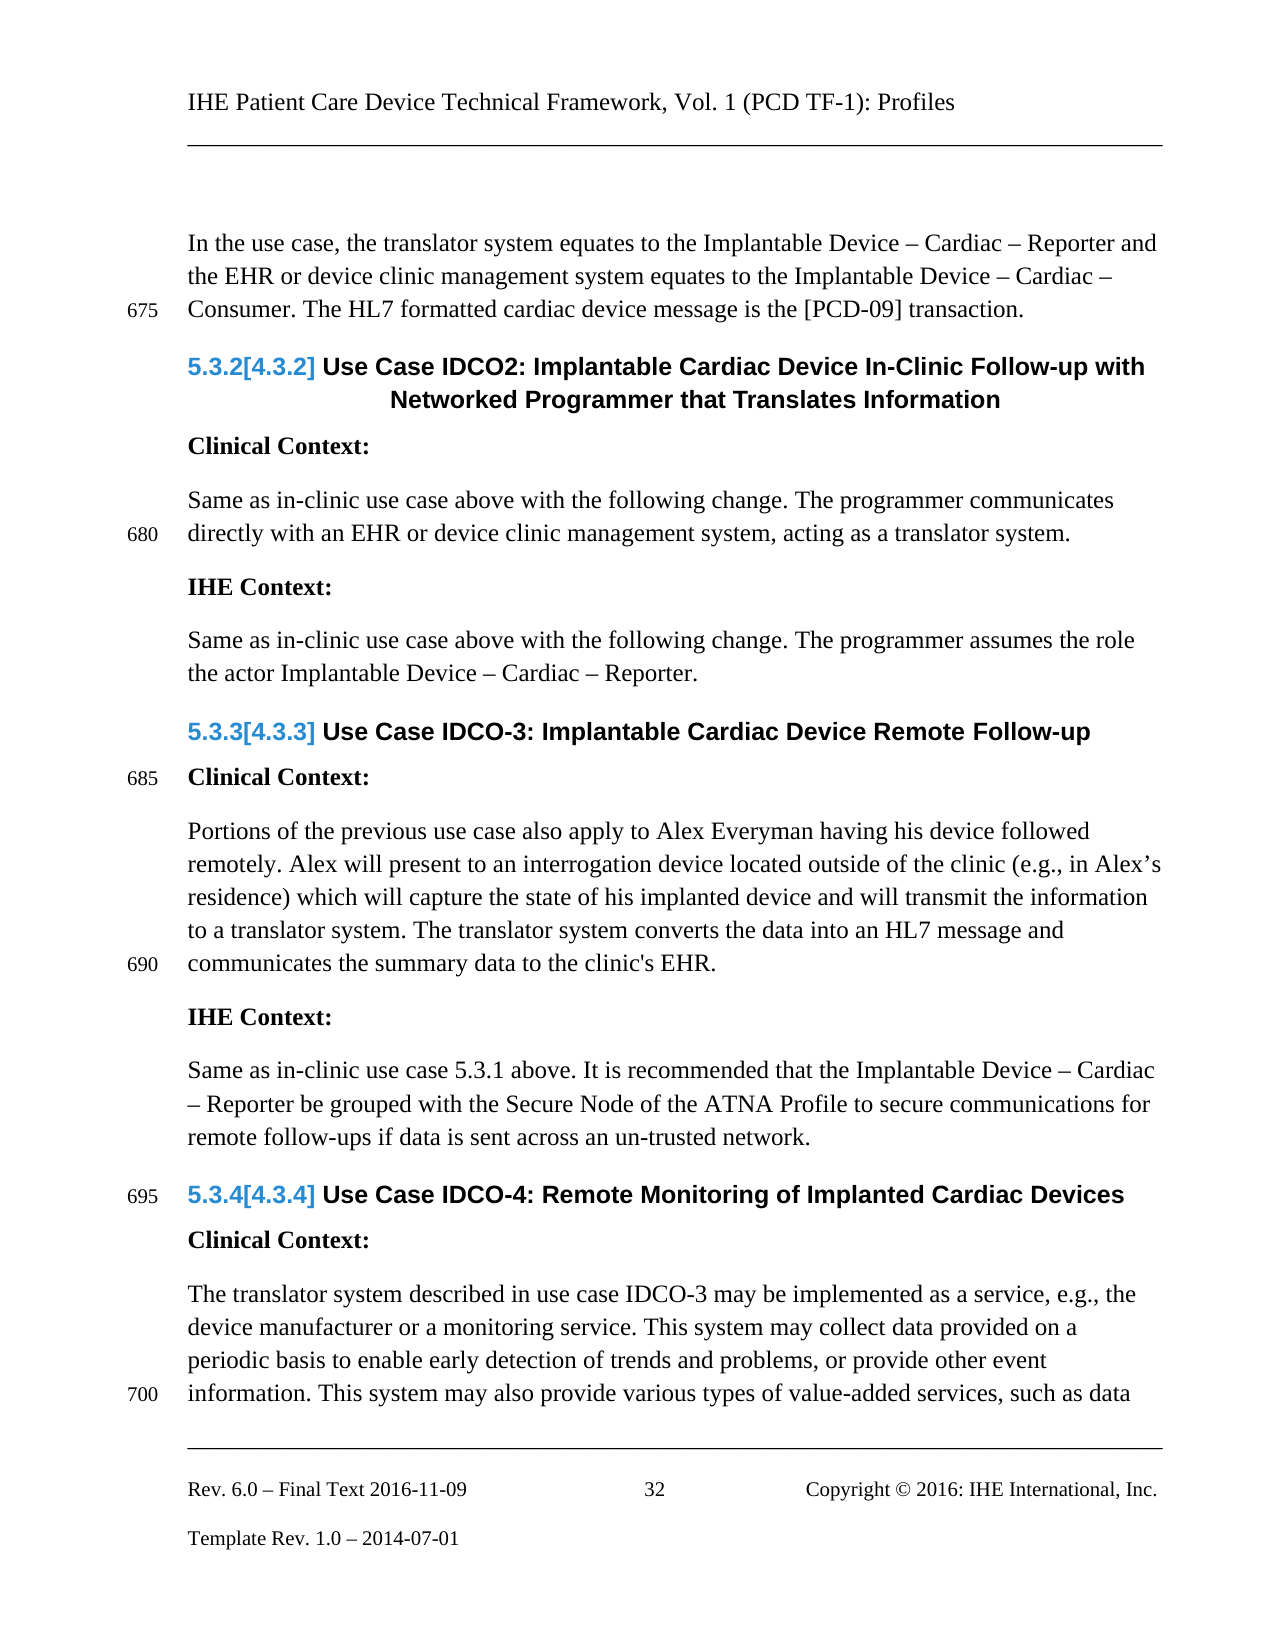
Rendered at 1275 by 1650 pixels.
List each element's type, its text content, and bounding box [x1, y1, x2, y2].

subtitle Use Case IDCO-4: Remote Monitoring of Implanted Cardiac Devices [187, 1180, 1162, 1208]
text IHE Context: [187, 572, 1162, 600]
text Clinical Context: [187, 1225, 1162, 1254]
text Same as in-clinic use case 5.3.1 above. It is recommended that the Implantable Device – Cardiac – Reporter be grouped with the Secure Node of the ATNA Profile to secure communications for remote follow-ups if data is sent across an un-trusted network. [187, 1056, 1162, 1150]
text Same as in-clinic use case above with the following change. The programmer communicates directly with an EHR or device clinic management system, acting as a translator system. [187, 485, 1162, 546]
text IHE Context: [187, 1002, 1162, 1031]
subtitle Use Case IDCO2: Implantable Cardiac Device In-Clinic Follow-up with Networked Programmer that Translates Information [187, 352, 1162, 414]
text Portions of the previous use case also apply to Alex Everyman having his device followed remotely. Alex will present to an interrogation device located outside of the clinic (e.g., in Alex’s residence) which will capture the state of his implanted device and will transmit the information to a translator system. The translator system converts the data into an HL7 message and communicates the summary data to the clinic's EHR. [187, 816, 1162, 977]
subtitle Use Case IDCO-3: Implantable Cardiac Device Remote Follow-up [187, 716, 1162, 745]
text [187, 1279, 1162, 1407]
text Clinical Context: [187, 431, 1162, 459]
text Same as in-clinic use case above with the following change. The programmer assumes the role the actor Implantable Device – Cardiac – Reporter. [187, 625, 1162, 687]
text In the use case, the translator system equates to the Implantable Device – Cardiac – Reporter and the EHR or device clinic management system equates to the Implantable Device – Cardiac – Consumer. The HL7 formatted cardiac device message is the [PCD-09] transaction. [187, 228, 1162, 323]
text Clinical Context: [187, 762, 1162, 791]
